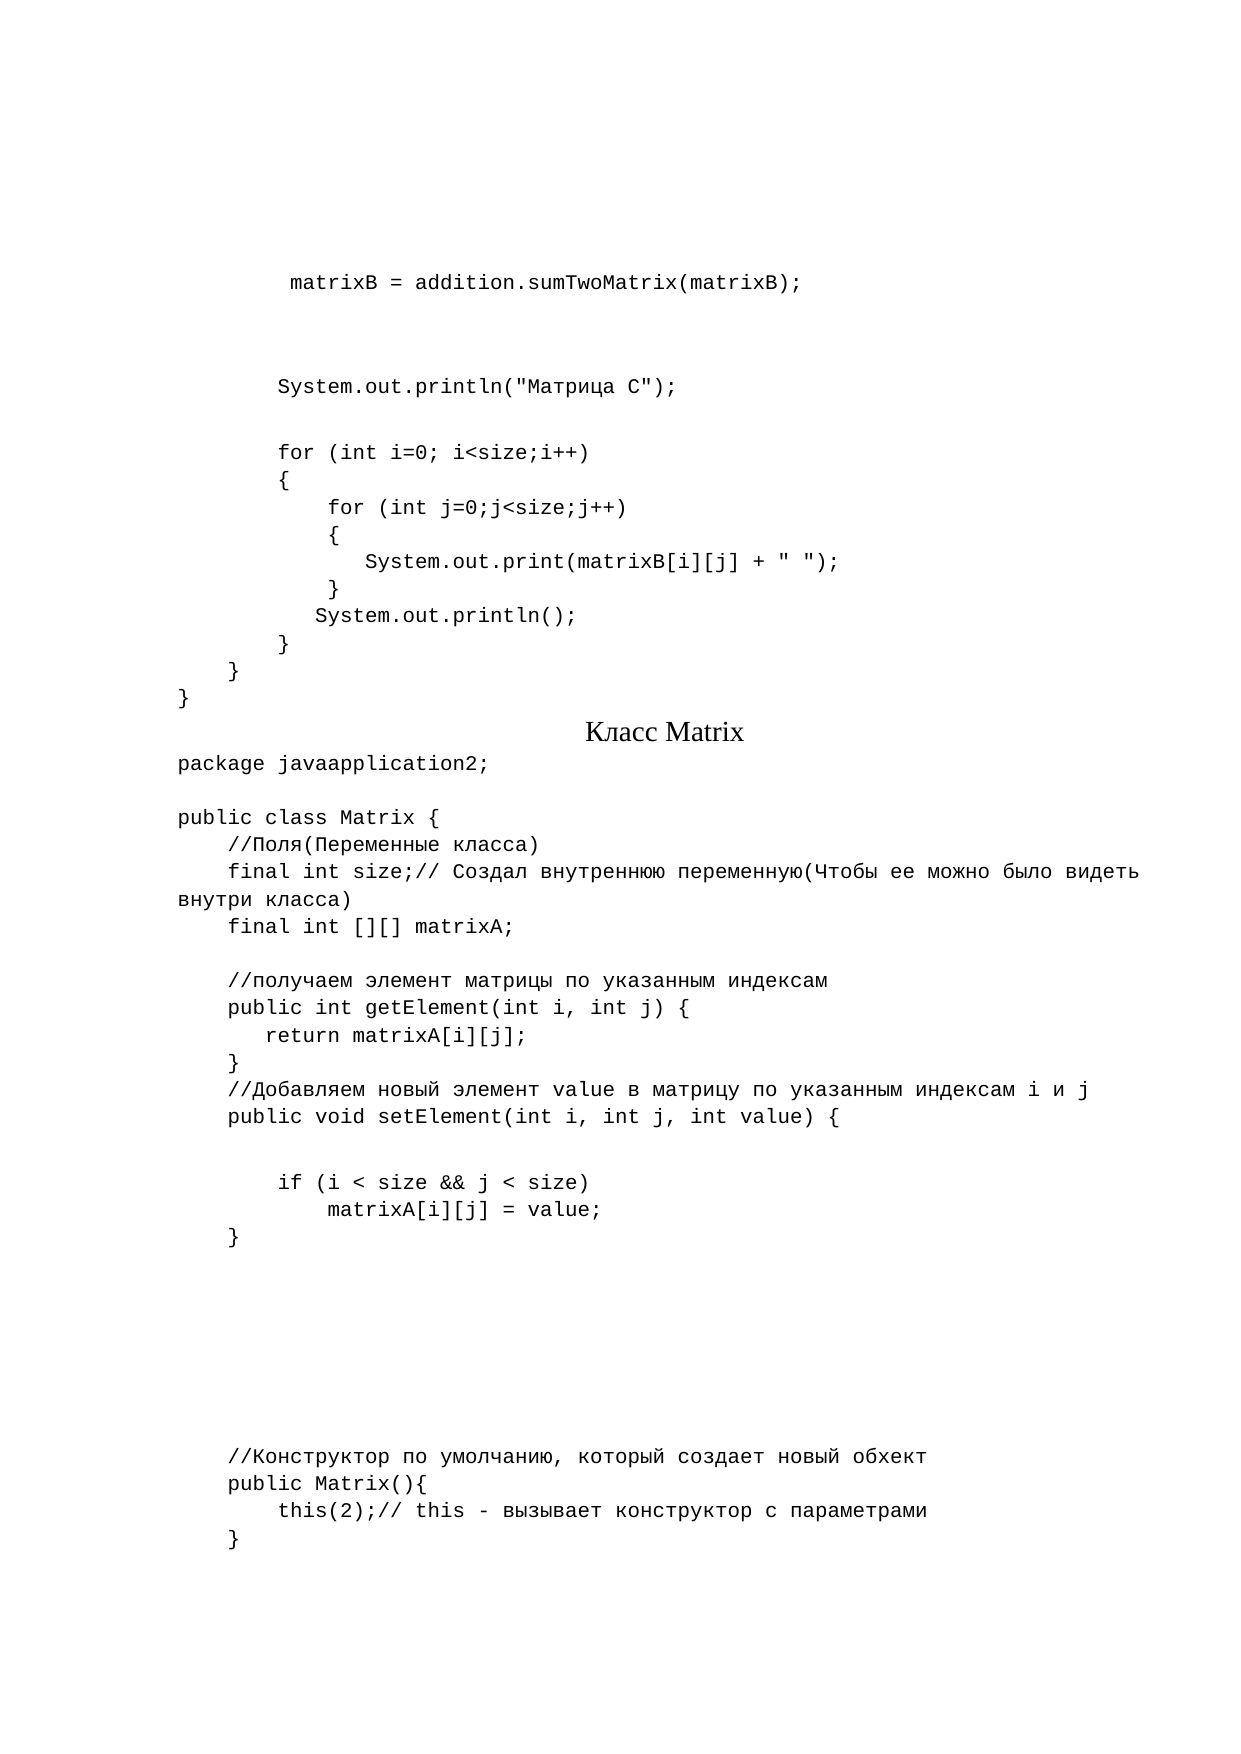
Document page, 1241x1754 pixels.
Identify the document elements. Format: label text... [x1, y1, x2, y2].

text System.out.println("Матрица С"); [177, 377, 1152, 400]
text package javaapplication2; [177, 753, 1152, 776]
text } [177, 660, 1152, 683]
text matrixA[i][j] = value; [177, 1199, 1152, 1223]
text this(2);// this - вызывает конструктор с параметрами [177, 1501, 1152, 1524]
text //Добавляем новый элемент value в матрицу по указанным индексам i и j [177, 1079, 1152, 1103]
text public class Matrix { [177, 807, 1152, 831]
text //получаем элемент матрицы по указанным индексам [177, 970, 1152, 994]
text } [177, 578, 1152, 602]
text { [177, 469, 1152, 493]
text System.out.println(); [177, 605, 1152, 629]
text } [177, 687, 1152, 711]
text System.out.print(matrixB[i][j] + " "); [177, 551, 1152, 575]
text final int size;// Создал внутреннюю переменную(Чтобы ее можно было видеть внутри класса) [177, 861, 1152, 912]
text matrixB = addition.sumTwoMatrix(matrixB); [177, 272, 1152, 296]
text public void setElement(int i, int j, int value) { [177, 1106, 1152, 1130]
text //Поля(Переменные класса) [177, 834, 1152, 858]
text } [177, 1052, 1152, 1075]
text } [177, 1226, 1152, 1250]
text } [177, 1528, 1152, 1551]
text //Конструктор по умолчанию, который создает новый обхект [177, 1446, 1152, 1470]
text for (int i=0; i<size;i++) [177, 442, 1152, 466]
text public int getElement(int i, int j) { [177, 997, 1152, 1021]
text public Matrix(){ [177, 1473, 1152, 1497]
text for (int j=0;j<size;j++) [177, 497, 1152, 520]
text return matrixA[i][j]; [177, 1024, 1152, 1048]
text if (i < size && j < size) [177, 1172, 1152, 1196]
text Класс Matrix [177, 714, 1152, 748]
text } [177, 633, 1152, 656]
text { [177, 524, 1152, 547]
text final int [][] matrixA; [177, 916, 1152, 939]
